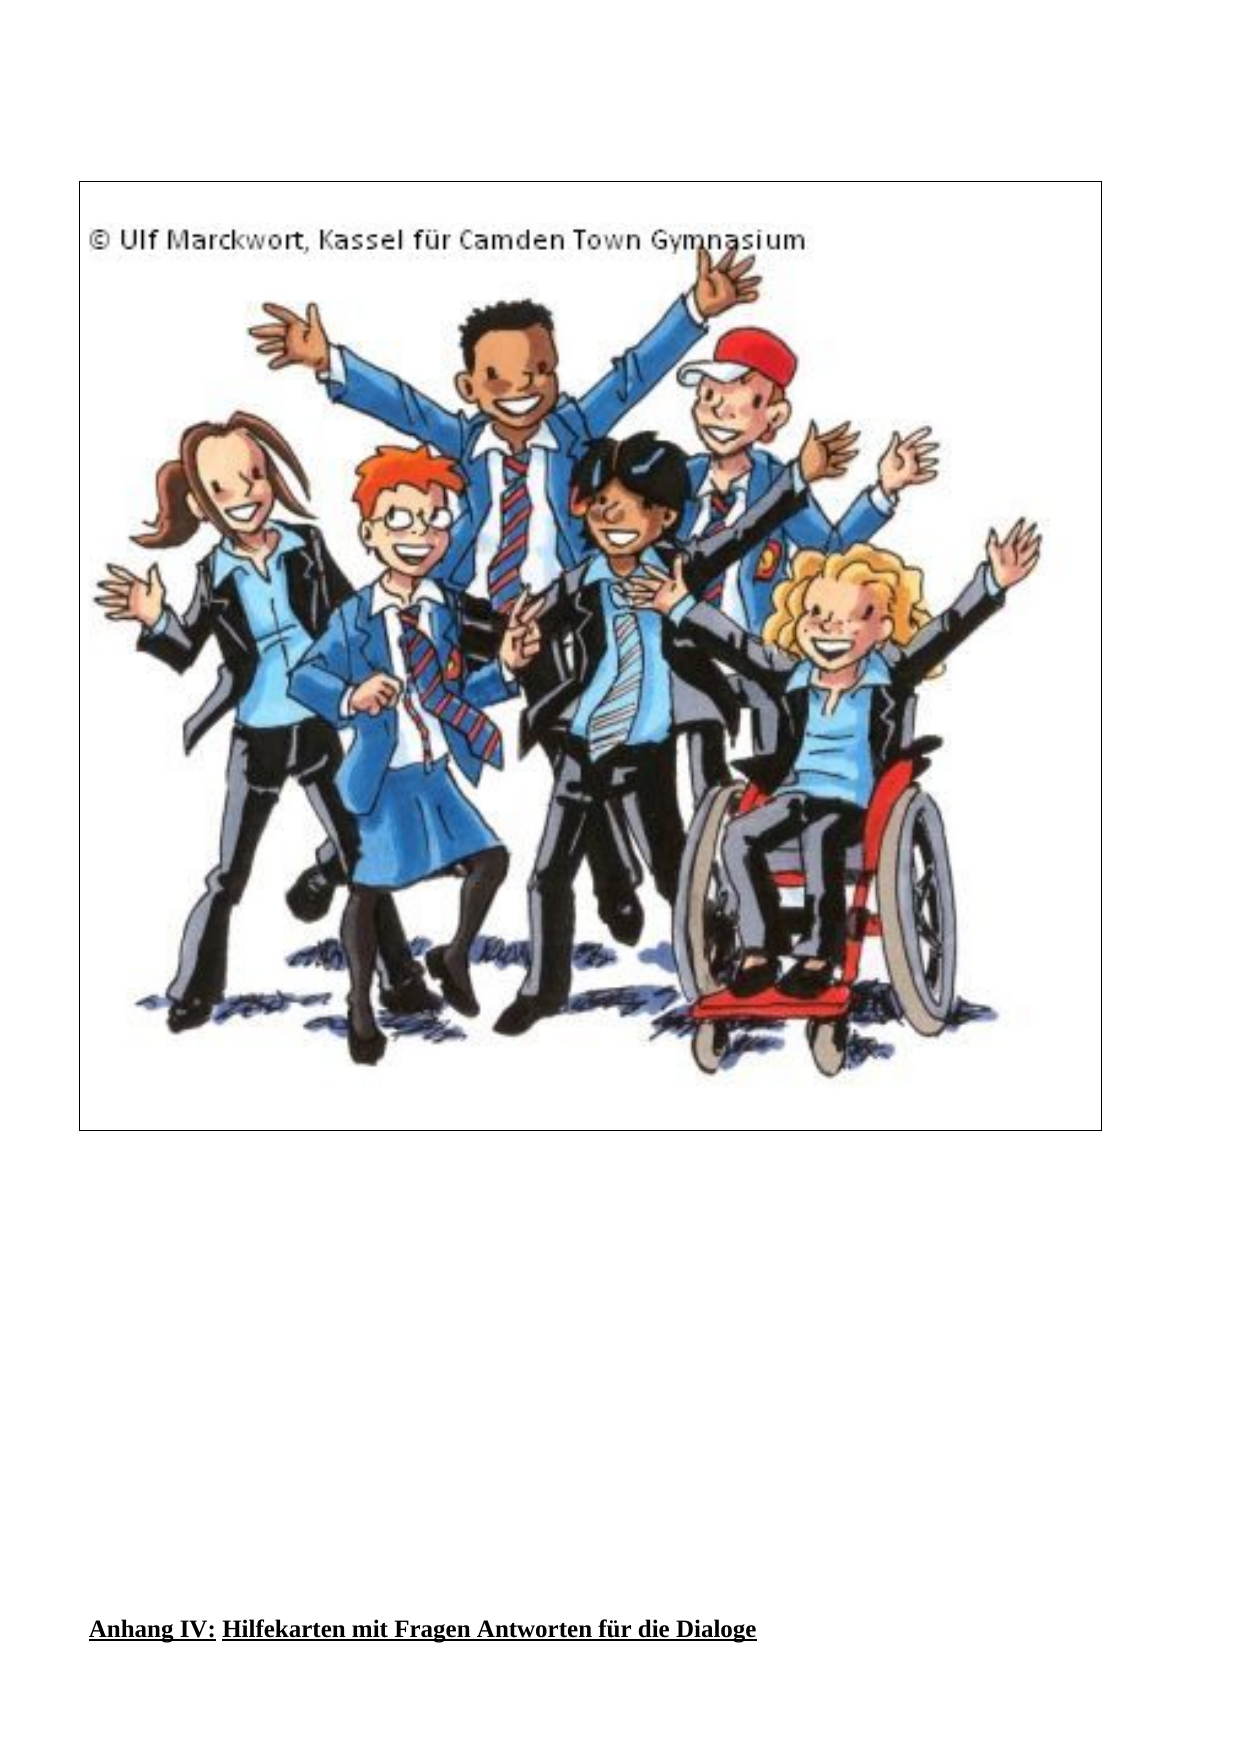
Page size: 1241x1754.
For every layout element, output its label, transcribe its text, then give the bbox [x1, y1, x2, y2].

text Anhang IV: Hilfekarten mit Fragen Antworten für die Dialoge [89, 1614, 1092, 1643]
picture [88, 223, 1070, 1089]
